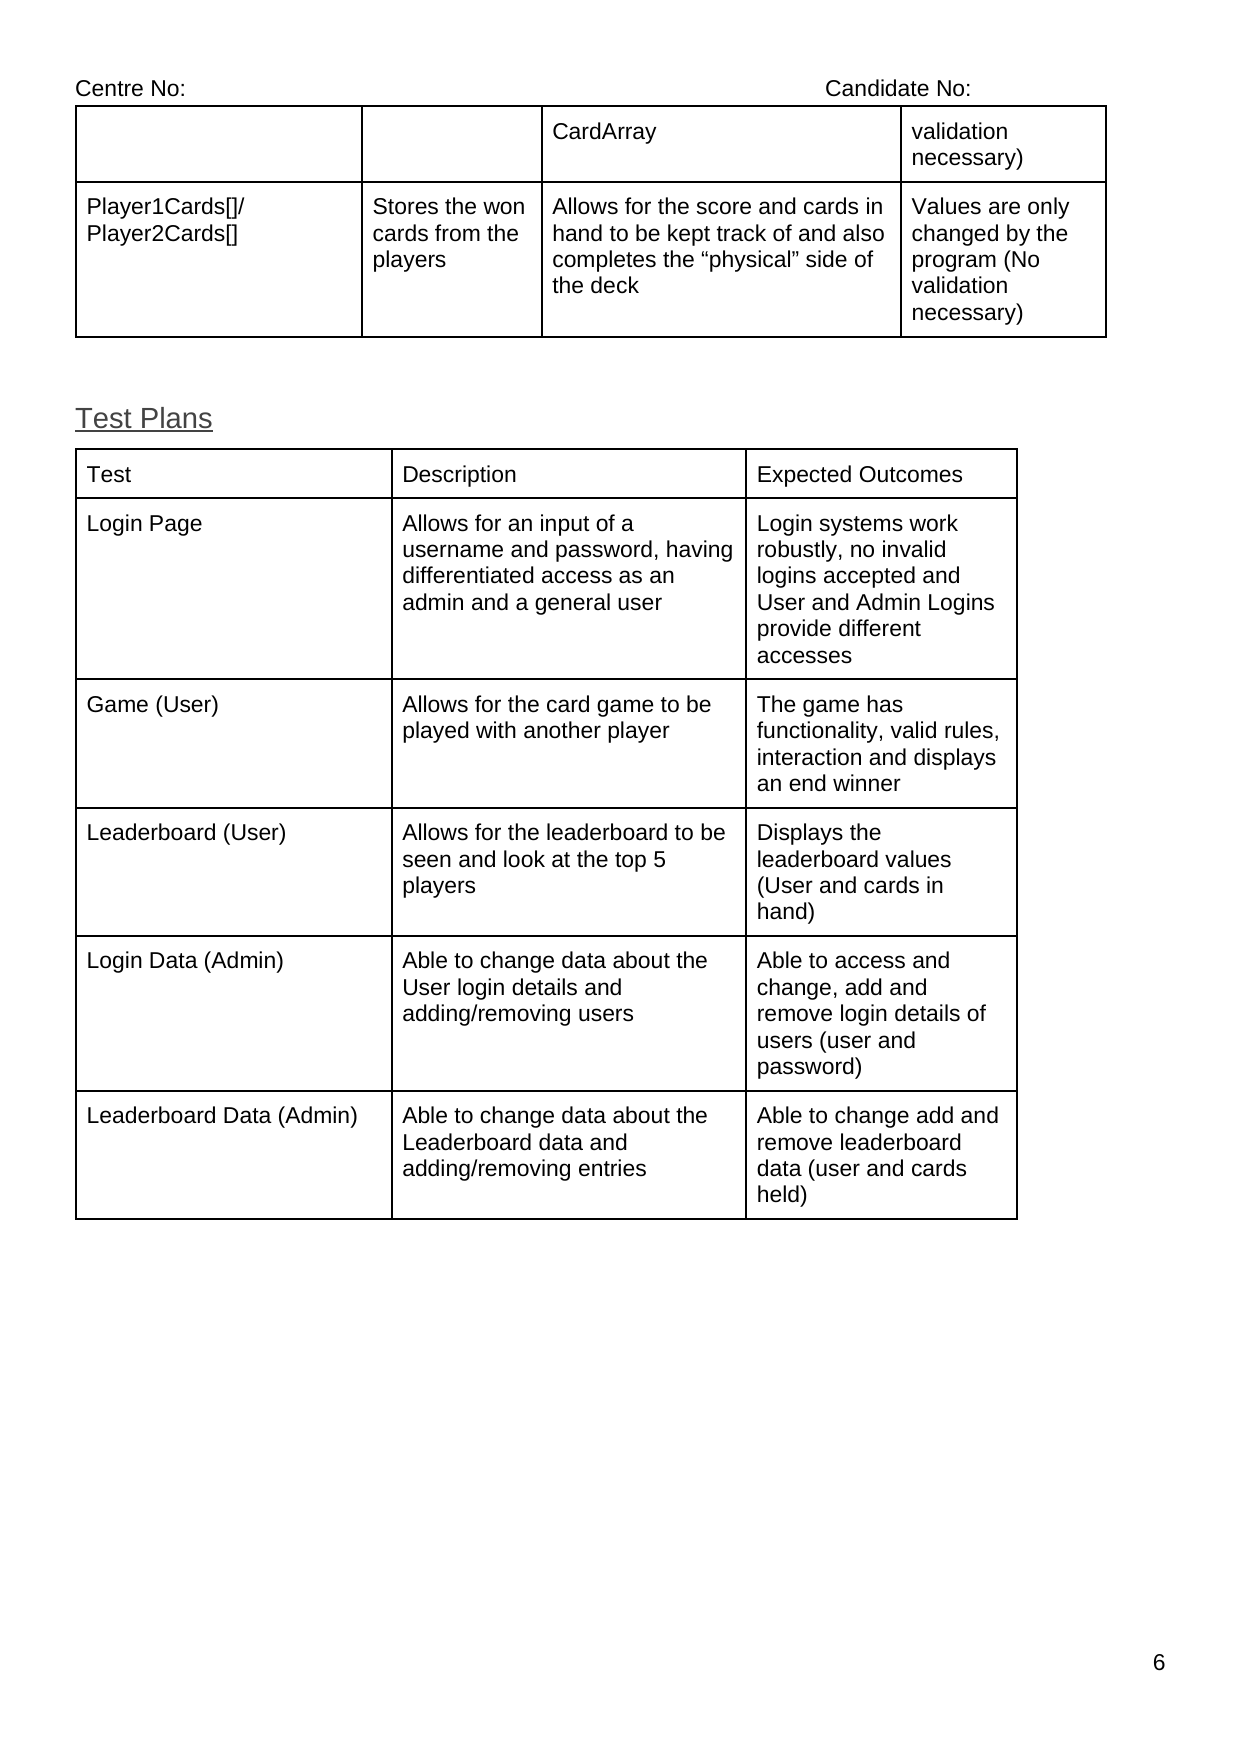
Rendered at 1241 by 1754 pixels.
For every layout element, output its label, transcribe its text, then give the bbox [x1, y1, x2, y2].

table_cell Able to access and change, add and remove login details of users (user and password) [747, 937, 1016, 1090]
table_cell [902, 107, 1105, 181]
table_header Description [393, 450, 745, 497]
table_cell The game has functionality, valid rules, interaction and displays an end winner [747, 680, 1016, 807]
table_cell Stores the won cards from the players [363, 183, 541, 336]
table_cell Login Data (Admin) [77, 937, 391, 1090]
subtitle Test Plans [75, 401, 1165, 435]
table_cell Leaderboard (User) [77, 809, 391, 935]
table_cell Allows for an input of a username and password, having differentiated access as an admin and a general user [393, 499, 745, 678]
table_cell Displays the leaderboard values (User and cards in hand) [747, 809, 1016, 935]
table_header Expected Outcomes [747, 450, 1016, 497]
table_cell Allows for the score and cards in hand to be kept track of and also completes the “physical” side of the deck [543, 183, 900, 336]
table_cell Able to change add and remove leaderboard data (user and cards held) [747, 1092, 1016, 1218]
table_cell Login systems work robustly, no invalid logins accepted and User and Admin Logins provide different accesses [747, 499, 1016, 678]
table_cell Allows for the leaderboard to be seen and look at the top 5 players [393, 809, 745, 935]
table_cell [363, 107, 541, 181]
table_cell Game (User) [77, 680, 391, 807]
table_cell Login Page [77, 499, 391, 678]
table_header Test [77, 450, 391, 497]
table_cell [543, 107, 900, 181]
table_cell Allows for the card game to be played with another player [393, 680, 745, 807]
table_cell Leaderboard Data (Admin) [77, 1092, 391, 1218]
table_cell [77, 107, 361, 181]
table_cell Able to change data about the Leaderboard data and adding/removing entries [393, 1092, 745, 1218]
table_cell Values are only changed by the program (No validation necessary) [902, 183, 1105, 336]
table_cell Player1Cards[]/Player2Cards[] [77, 183, 361, 336]
table_cell Able to change data about the User login details and adding/removing users [393, 937, 745, 1090]
